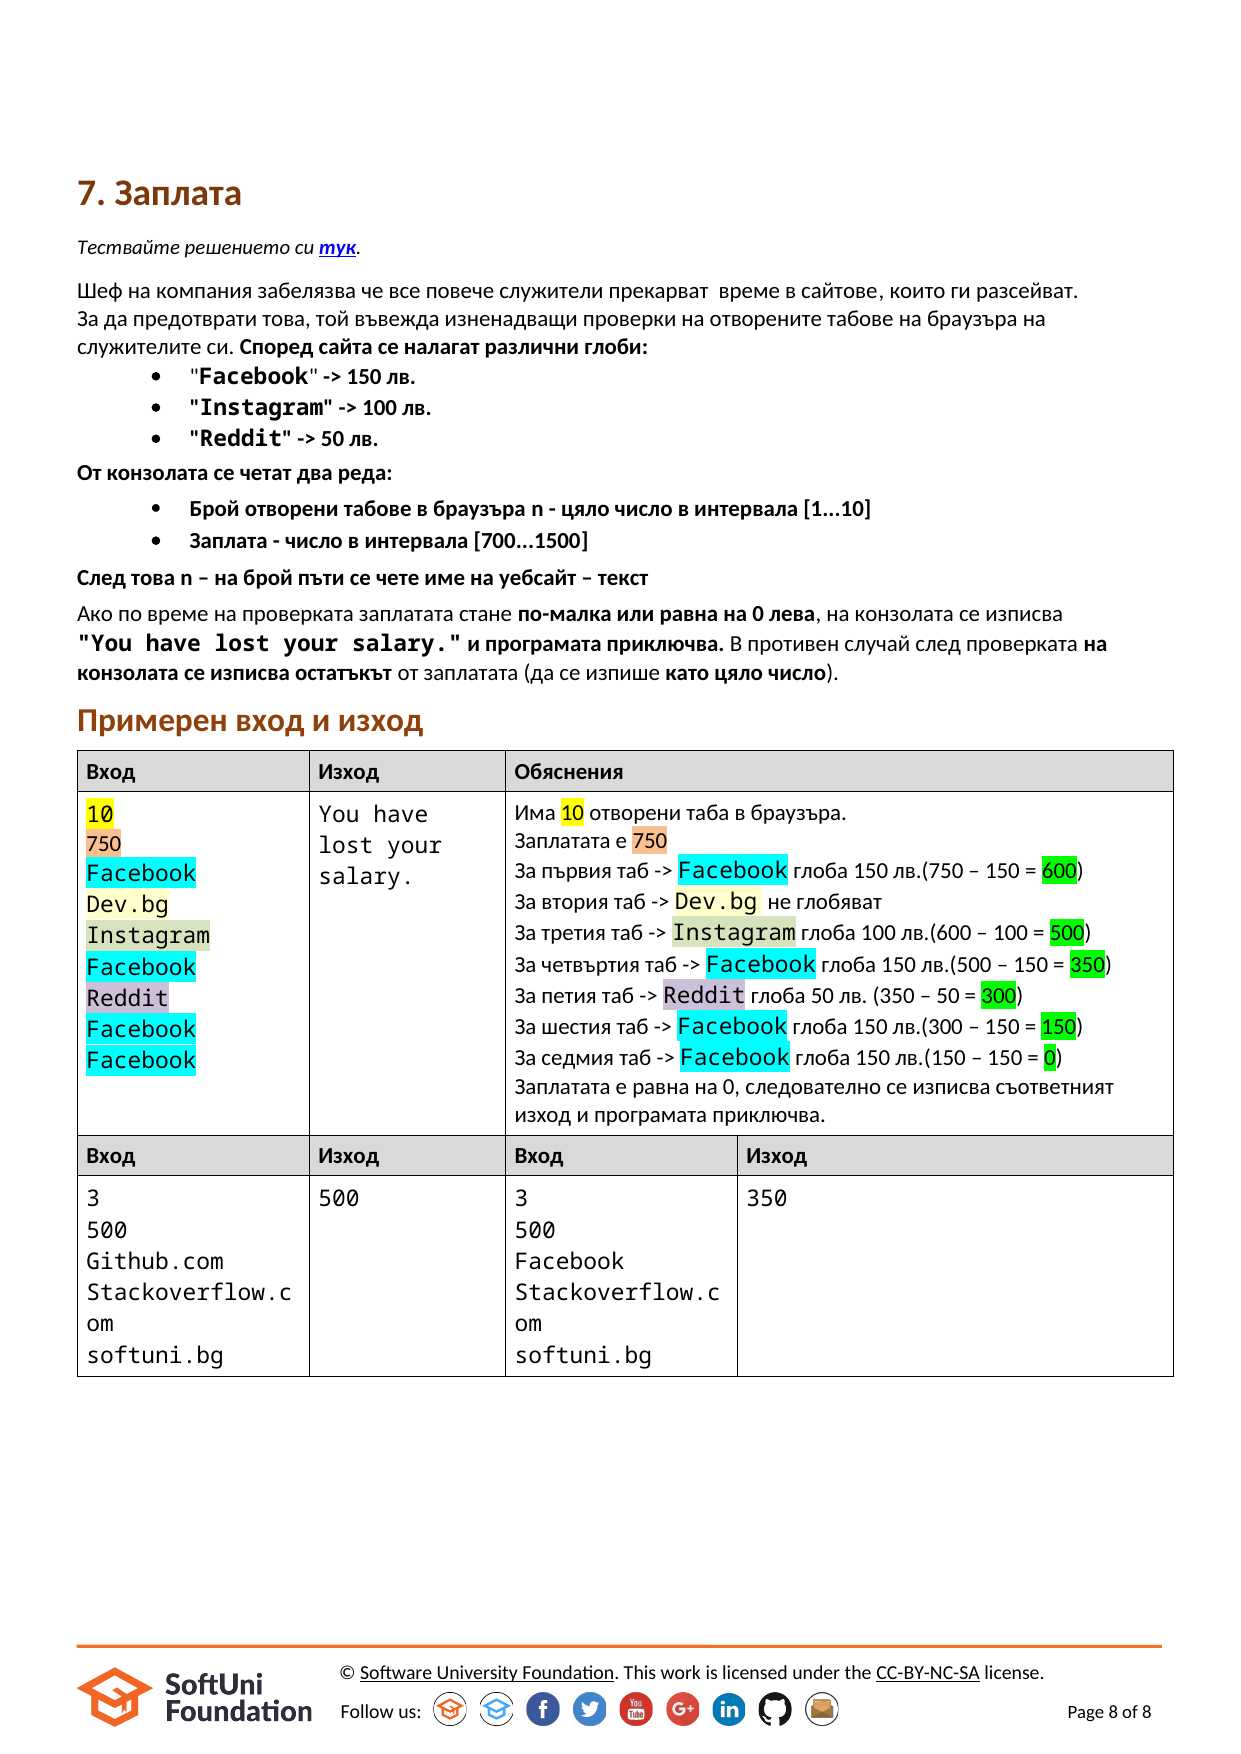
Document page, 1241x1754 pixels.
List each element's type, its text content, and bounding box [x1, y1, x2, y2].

picture [736, 1716, 746, 1726]
table_cell You have lost your salary. [310, 792, 505, 1134]
text След това n – на брой пъти се чете име на уебсайт – текст [77, 563, 1163, 591]
table_cell Вход [78, 1136, 309, 1175]
picture [712, 1716, 722, 1726]
picture [805, 1692, 839, 1726]
text Ако по време на проверката заплатата стане по-малка или равна на 0 лева, на конзолата се изписва "You have lost your salary." и програмата приключва. В противен случай след проверката на конзолата се изписва остатъкът от заплатата (да се изпише като цяло число). [77, 599, 1163, 686]
picture [727, 1707, 738, 1717]
subtitle Примерен вход и изход [77, 699, 1163, 739]
table_cell Изход [738, 1136, 1173, 1175]
table_header Обяснения [506, 751, 1173, 791]
table_cell Изход [310, 1136, 505, 1175]
picture [712, 1693, 722, 1703]
subtitle Заплата [77, 169, 1163, 215]
table_header Вход [78, 751, 309, 791]
table_cell 3 500 Github.com Stackoverflow.com softuni.bg [78, 1176, 309, 1376]
text За да предотврати това, той въвежда изненадващи проверки на отворените табове на браузъра на служителите си. Според сайта се налагат различни глоби: [77, 304, 1163, 360]
list "Facebook" -> 150 лв. [152, 360, 1163, 391]
table_cell 3 500 Facebook Stackoverflow.com softuni.bg [506, 1176, 737, 1376]
list Заплата - число в интервала [700...1500] [152, 526, 1163, 554]
picture [76, 1667, 312, 1727]
table_cell 10 750 Facebook Dev.bg Instagram Facebook Reddit Facebook Facebook [78, 792, 309, 1134]
picture [619, 1692, 653, 1726]
text Тествайте решението си тук. [77, 234, 1163, 259]
table_cell 350 [738, 1176, 1173, 1376]
list "Instagram" -> 100 лв. [152, 391, 1163, 422]
text От конзолата се четат два реда: [77, 458, 1163, 486]
table_cell Има 10 отворени таба в браузъра. Заплатата е 750 За първия таб -> Facebook глоба 150 лв.(750 – 150 = 600) За втория таб -> Dev.bg не глобяват За третия таб -> Instagram глоба 100 лв.(600 – 100 = 500) За четвъртия таб -> Facebook глоба 150 лв.(500 – 150 = 350) За петия таб -> Reddit глоба 50 лв. (350 – 50 = 300) За шестия таб -> Facebook глоба 150 лв.(300 – 150 = 150) За седмия таб -> Facebook глоба 150 лв.(150 – 150 = 0) Заплатата е равна на 0, следователно се изписва съответният изход и програмата приключва. [506, 792, 1173, 1134]
picture [480, 1692, 513, 1726]
picture [758, 1692, 792, 1726]
table_cell 500 [310, 1176, 505, 1376]
picture [573, 1692, 607, 1726]
picture [666, 1692, 700, 1726]
text Шеф на компания забелязва че все повече служители прекарват време в сайтове, които ги разсейват. [77, 276, 1163, 304]
table_cell Вход [506, 1136, 737, 1175]
table_header Изход [310, 751, 505, 791]
picture [526, 1692, 560, 1726]
picture [736, 1693, 746, 1703]
list Брой отворени табове в браузъра n - цяло число в интервала [1...10] [152, 494, 1163, 522]
picture [433, 1692, 467, 1726]
list "Reddit" -> 50 лв. [152, 422, 1163, 454]
